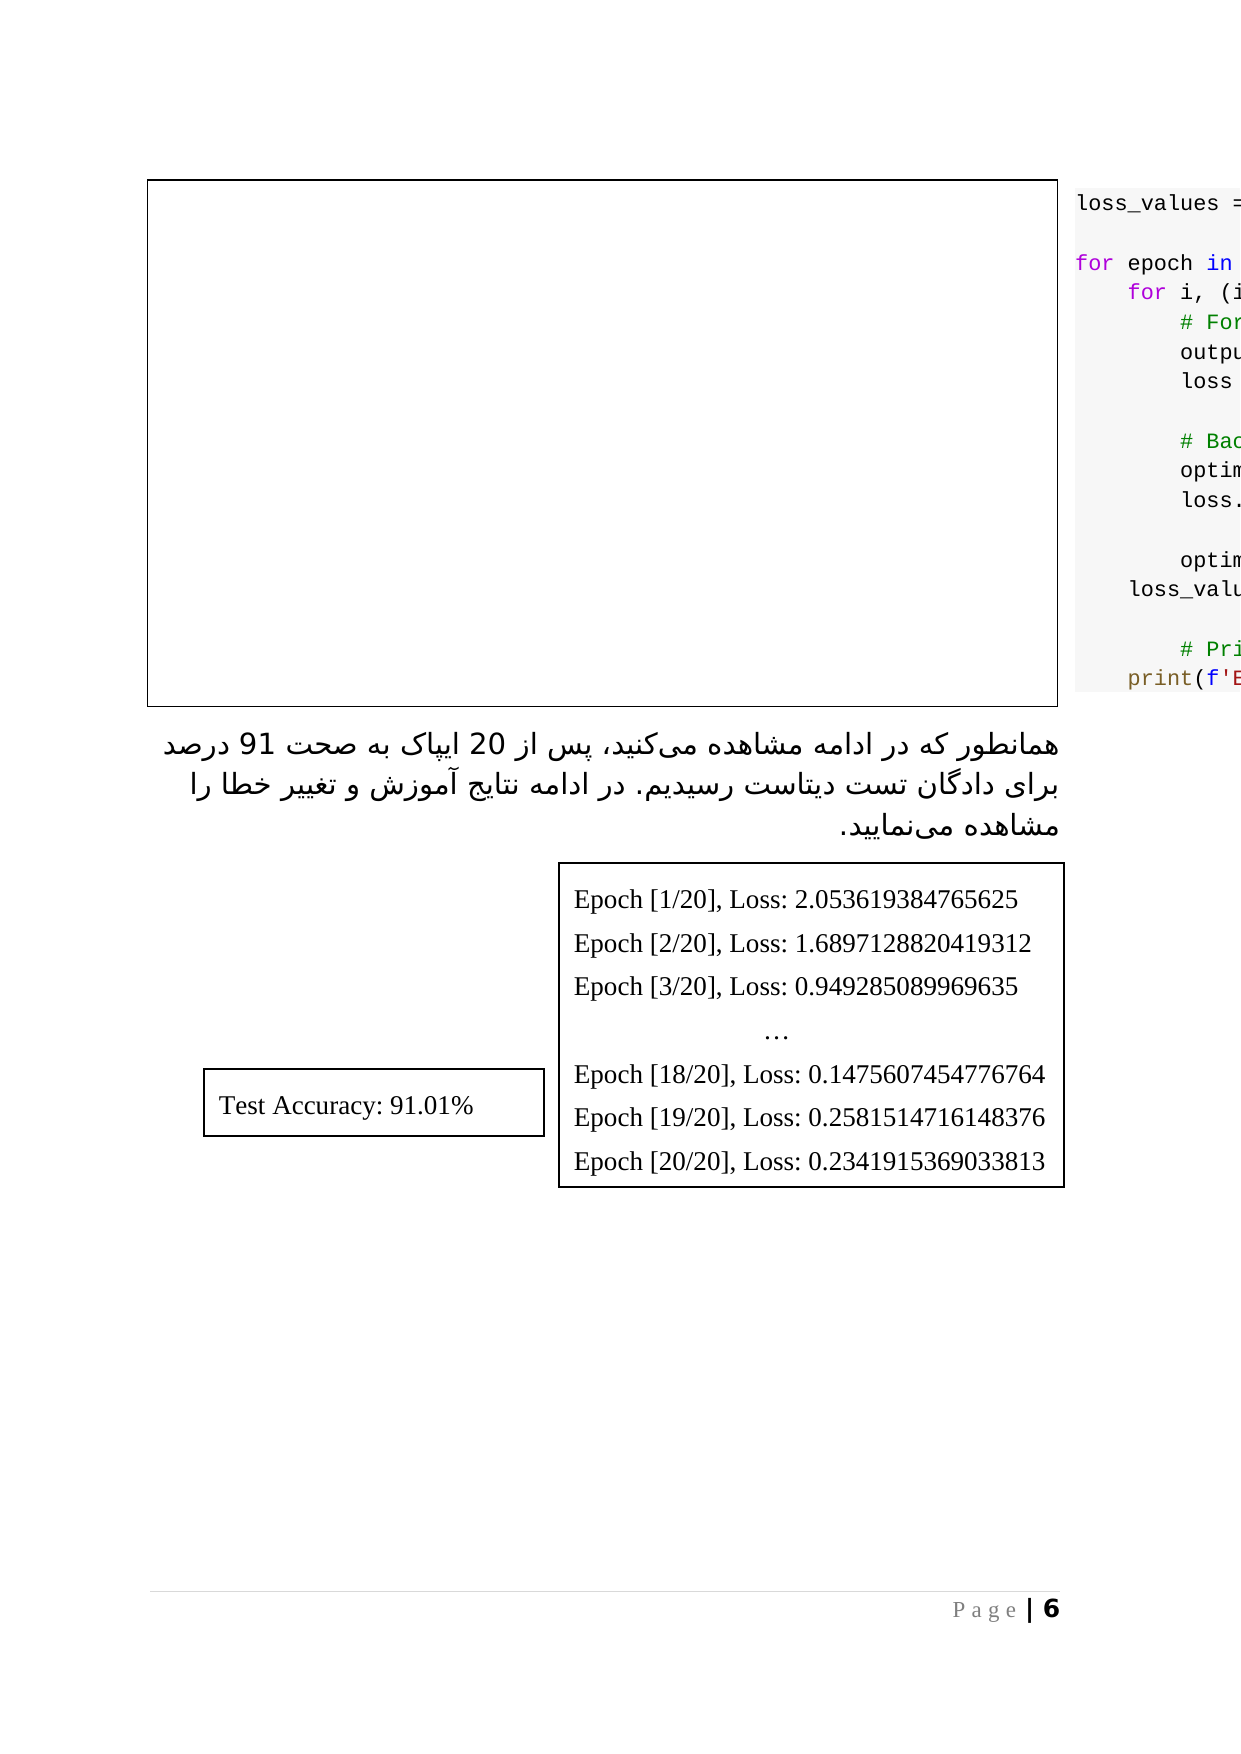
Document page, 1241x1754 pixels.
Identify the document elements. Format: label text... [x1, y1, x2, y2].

text همانطور که در ادامه مشاهده می‌کنید، پس از 20 ایپاک به صحت 91 درصد برای دادگان تست دیتاست رسیدیم. در ادامه نتایج آموزش و تغییر خطا را مشاهده می‌نمایید. [150, 727, 1060, 842]
